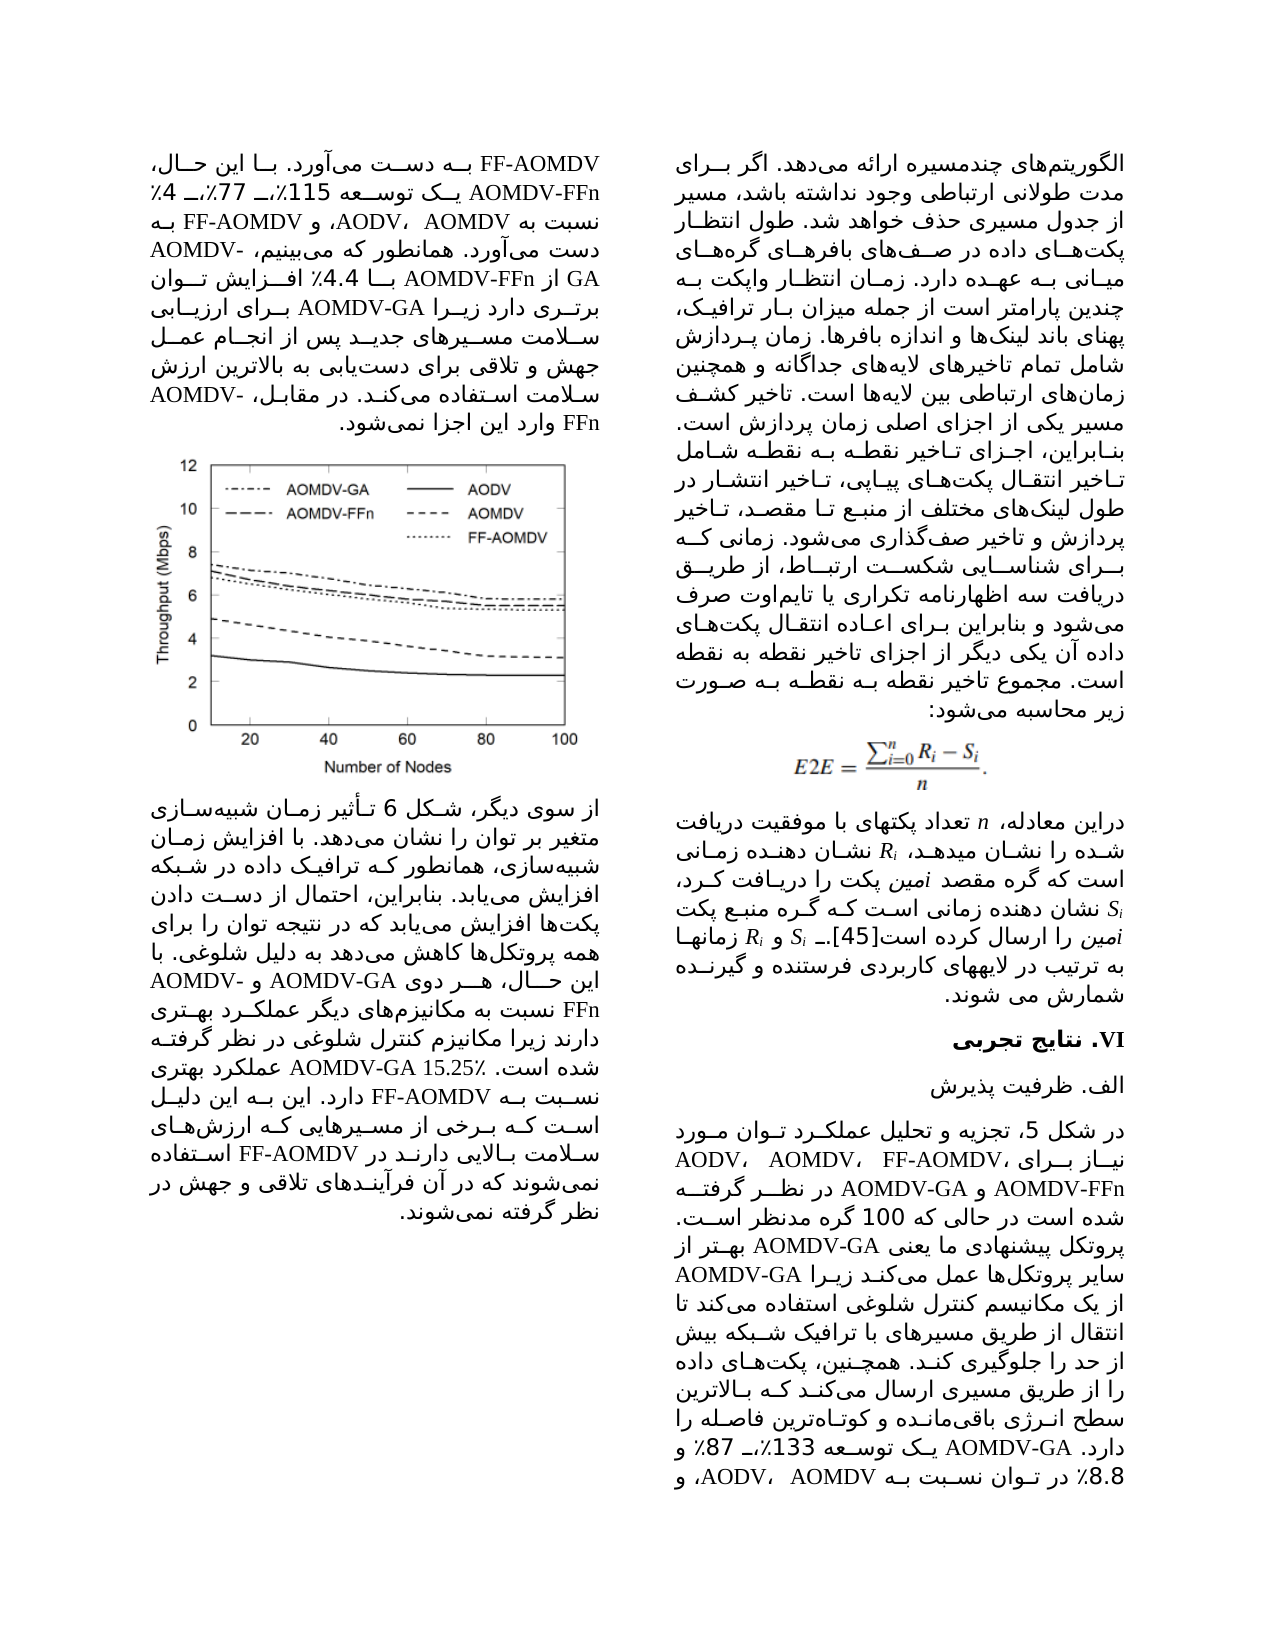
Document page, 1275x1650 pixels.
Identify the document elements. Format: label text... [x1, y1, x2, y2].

text در شکل 5، تجزیه و تحلیل عملکرد توان مورد نیاز برای AODV، AOMDV، FF-AOMDV، AOMDV-FFn و AOMDV-GA در نظر گرفته شده است در حالی که 100 گره مدنظر است. پروتکل پیشنهادی ما یعنی AOMDV-GA بهتر از سایر پروتکل‌ها عمل می‌کند زیرا AOMDV-GA از یک مکانیسم کنترل شلوغی استفاده می‌کند تا انتقال از طریق مسیرهای با ترافیک شبکه بیش از حد را جلوگیری کند. همچنین، پکت‌های داده را از طریق مسیری ارسال می‌کند که بالاترین سطح انرژی باقی‌مانده و کوتاه‌ترین فاصله را دارد. AOMDV-GA یک توسعه 133٪، 87٪ و 8.8٪ در توان نسبت به AODV، AOMDV، و FF-AOMDV به دست می‌آورد. با این حال، AOMDV-FFn یک توسعه 115٪، 77٪، 4٪ نسبت به AODV، AOMDV، و FF-AOMDV به دست می‌آورد. همانطور که می‌بینیم، AOMDV-GA از AOMDV-FFn با 4.4٪ افزایش توان برتری دارد زیرا AOMDV-GA برای ارزیابی سلامت مسیرهای جدید پس از انجام عمل جهش و تلاقی برای دست‌یابی به بالاترین ارزش سلامت استفاده می‌کند. در مقابل، AOMDV-FFn وارد این اجزا نمی‌شود. [150, 150, 600, 436]
text در شکل 5، تجزیه و تحلیل عملکرد توان مورد نیاز برای AODV، AOMDV، FF-AOMDV، AOMDV-FFn و AOMDV-GA در نظر گرفته شده است در حالی که 100 گره مدنظر است. پروتکل پیشنهادی ما یعنی AOMDV-GA بهتر از سایر پروتکل‌ها عمل می‌کند زیرا AOMDV-GA از یک مکانیسم کنترل شلوغی استفاده می‌کند تا انتقال از طریق مسیرهای با ترافیک شبکه بیش از حد را جلوگیری کند. همچنین، پکت‌های داده را از طریق مسیری ارسال می‌کند که بالاترین سطح انرژی باقی‌مانده و کوتاه‌ترین فاصله را دارد. AOMDV-GA یک توسعه 133٪، 87٪ و 8.8٪ در توان نسبت به AODV، AOMDV، و FF-AOMDV به دست می‌آورد. با این حال، AOMDV-FFn یک توسعه 115٪، 77٪، 4٪ نسبت به AODV، AOMDV، و FF-AOMDV به دست می‌آورد. همانطور که می‌بینیم، AOMDV-GA از AOMDV-FFn با 4.4٪ افزایش توان برتری دارد زیرا AOMDV-GA برای ارزیابی سلامت مسیرهای جدید پس از انجام عمل جهش و تلاقی برای دست‌یابی به بالاترین ارزش سلامت استفاده می‌کند. در مقابل، AOMDV-FFn وارد این اجزا نمی‌شود. [675, 1117, 1125, 1490]
picture [150, 455, 600, 777]
picture [786, 741, 1013, 790]
text الف. ظرفیت پذیرش [675, 1072, 1125, 1099]
text VI. نتایج تجربی [675, 1026, 1125, 1053]
text دراین معادله، n تعداد پکتهای با موفقیت دریافت شده را نشان میدهد، Ri نشان دهنده زمانی است که گره مقصد iمین پکت را دریافت کرد، Si نشان دهنده زمانی است که گره منبع پکت iمین را ارسال کرده است[45]. Si و Ri زمانها به ترتیب در لایههای کاربردی فرستنده و گیرنده شمارش می شوند. [675, 808, 1125, 1008]
text از سوی دیگر، شکل 6 تأثیر زمان شبیه‌سازی متغیر بر توان را نشان می‌دهد. با افزایش زمان شبیه‌سازی، همانطور که ترافیک داده در شبکه افزایش می‌یابد. بنابراین، احتمال از دست دادن پکت‌ها افزایش می‌یابد که در نتیجه توان را برای همه پروتکل‌ها کاهش می‌دهد به دلیل شلوغی. با این حال، هر دوی AOMDV-GA و AOMDV-FFn نسبت به مکانیزم‌های دیگر عملکرد بهتری دارند زیرا مکانیزم کنترل شلوغی در نظر گرفته شده است. AOMDV-GA 15.25٪ عملکرد بهتری نسبت به FF-AOMDV دارد. این به این دلیل است که برخی از مسیرهایی که ارزش‌های سلامت بالایی دارند در FF-AOMDV استفاده نمی‌شوند که در آن فرآیندهای تلاقی و جهش در نظر گرفته نمی‌شوند. [150, 795, 600, 1225]
